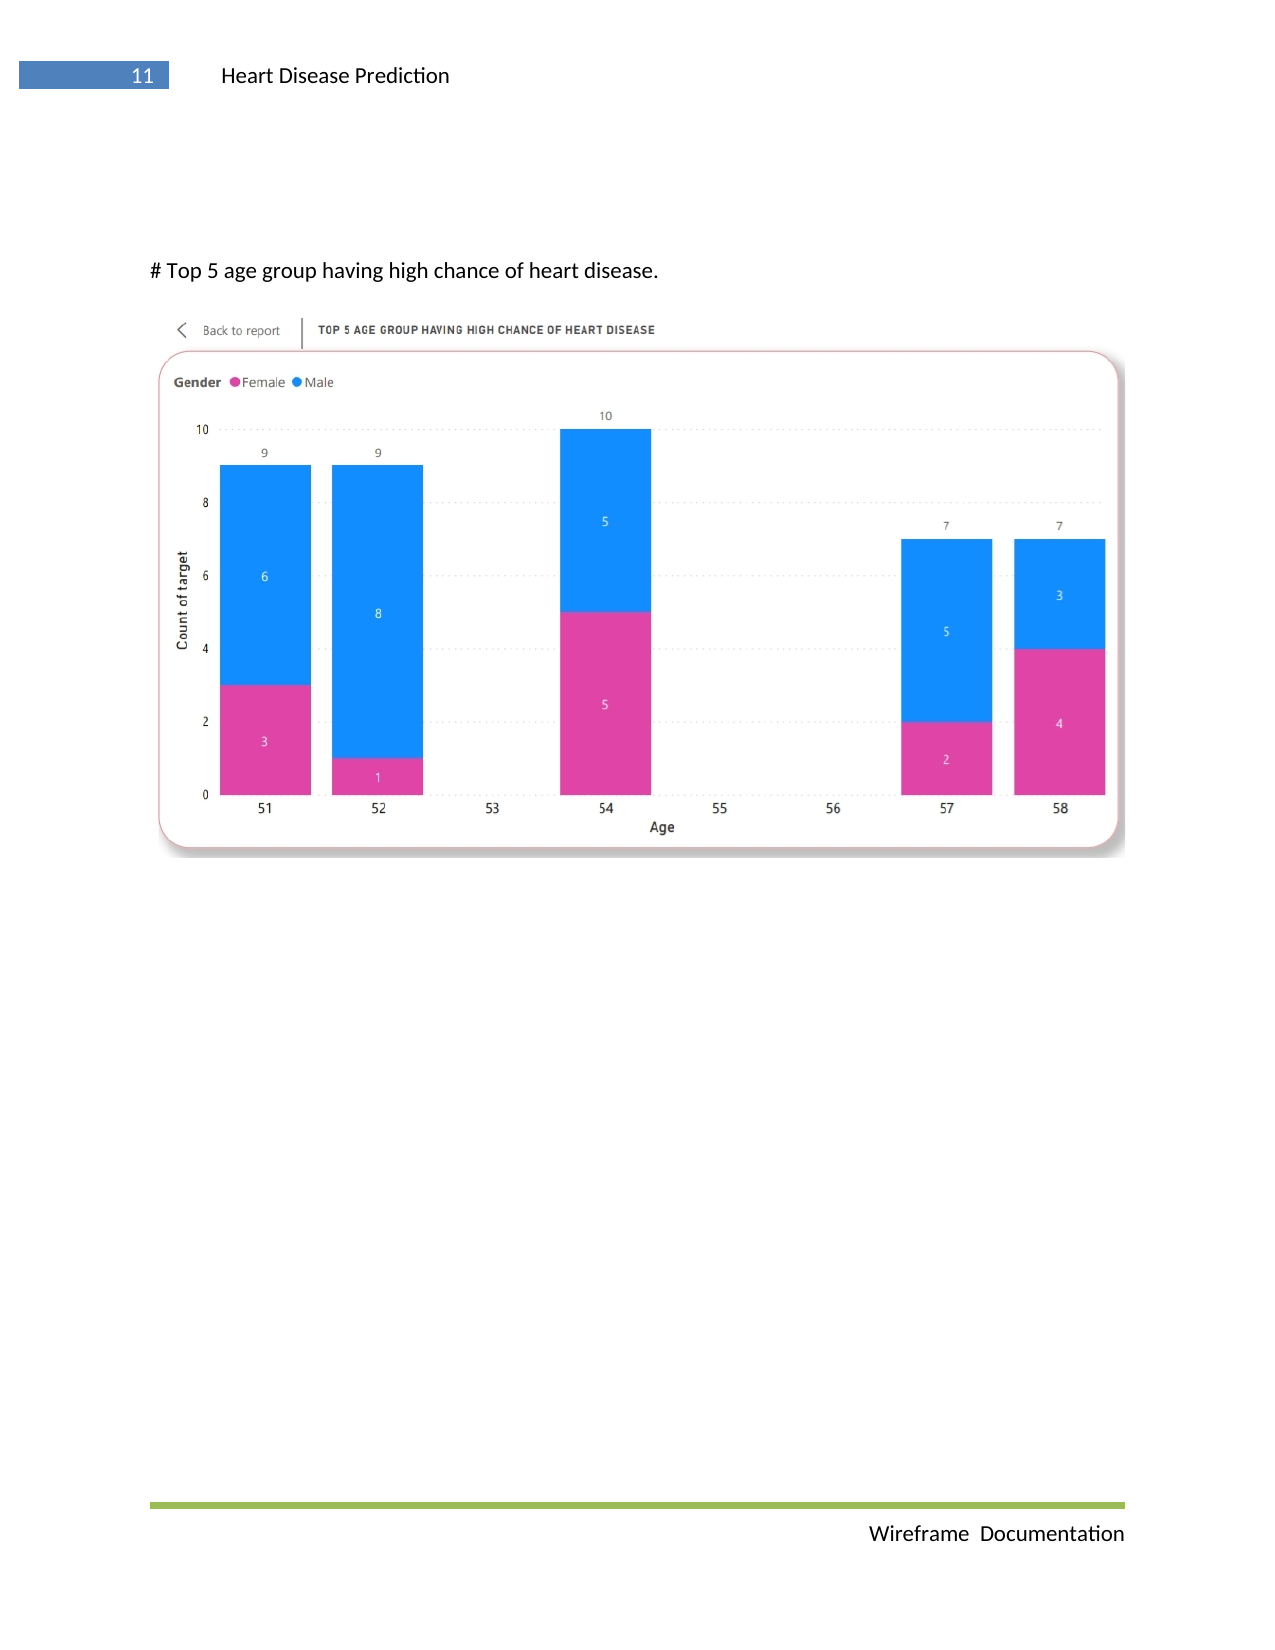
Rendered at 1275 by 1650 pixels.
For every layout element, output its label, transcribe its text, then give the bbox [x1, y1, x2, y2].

text # Top 5 age group having high chance of heart disease. [150, 256, 1125, 288]
picture [150, 288, 1125, 858]
